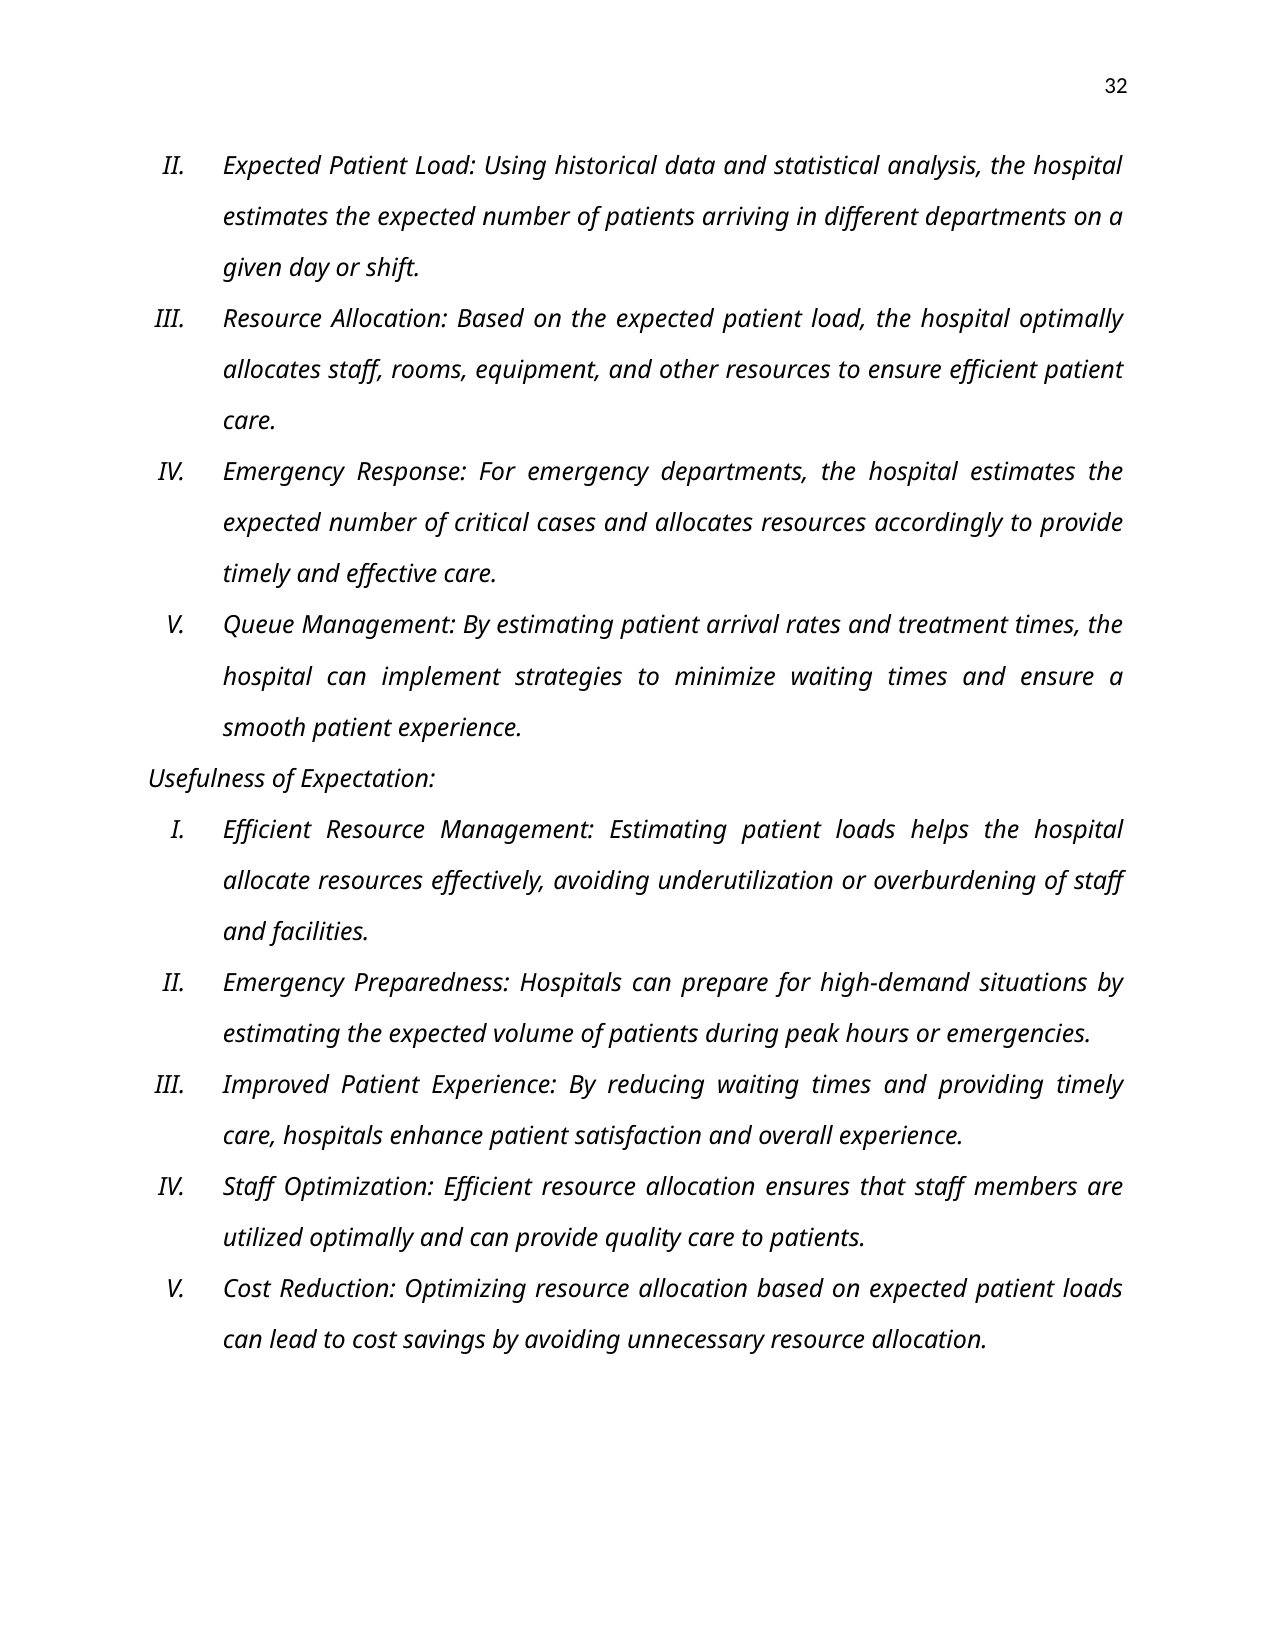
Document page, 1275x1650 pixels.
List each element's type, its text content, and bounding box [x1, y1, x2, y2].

list Expected Patient Load: Using historical data and statistical analysis, the hospital estimates the expected number of patients arriving in different departments on a given day or shift. [185, 148, 1127, 284]
list Resource Allocation: Based on the expected patient load, the hospital optimally allocates staff, rooms, equipment, and other resources to ensure efficient patient care. [185, 301, 1127, 437]
list Improved Patient Experience: By reducing waiting times and providing timely care, hospitals enhance patient satisfaction and overall experience. [185, 1066, 1127, 1152]
list Queue Management: By estimating patient arrival rates and treatment times, the hospital can implement strategies to minimize waiting times and ensure a smooth patient experience. [185, 607, 1127, 743]
list Efficient Resource Management: Estimating patient loads helps the hospital allocate resources effectively, avoiding underutilization or overburdening of staff and facilities. [185, 811, 1127, 947]
list Emergency Preparedness: Hospitals can prepare for high-demand situations by estimating the expected volume of patients during peak hours or emergencies. [185, 964, 1127, 1049]
list Staff Optimization: Efficient resource allocation ensures that staff members are utilized optimally and can provide quality care to patients. [185, 1168, 1127, 1254]
list Emergency Response: For emergency departments, the hospital estimates the expected number of critical cases and allocates resources accordingly to provide timely and effective care. [185, 454, 1127, 590]
text Usefulness of Expectation: [148, 760, 1127, 794]
list Cost Reduction: Optimizing resource allocation based on expected patient loads can lead to cost savings by avoiding unnecessary resource allocation. [185, 1271, 1127, 1356]
